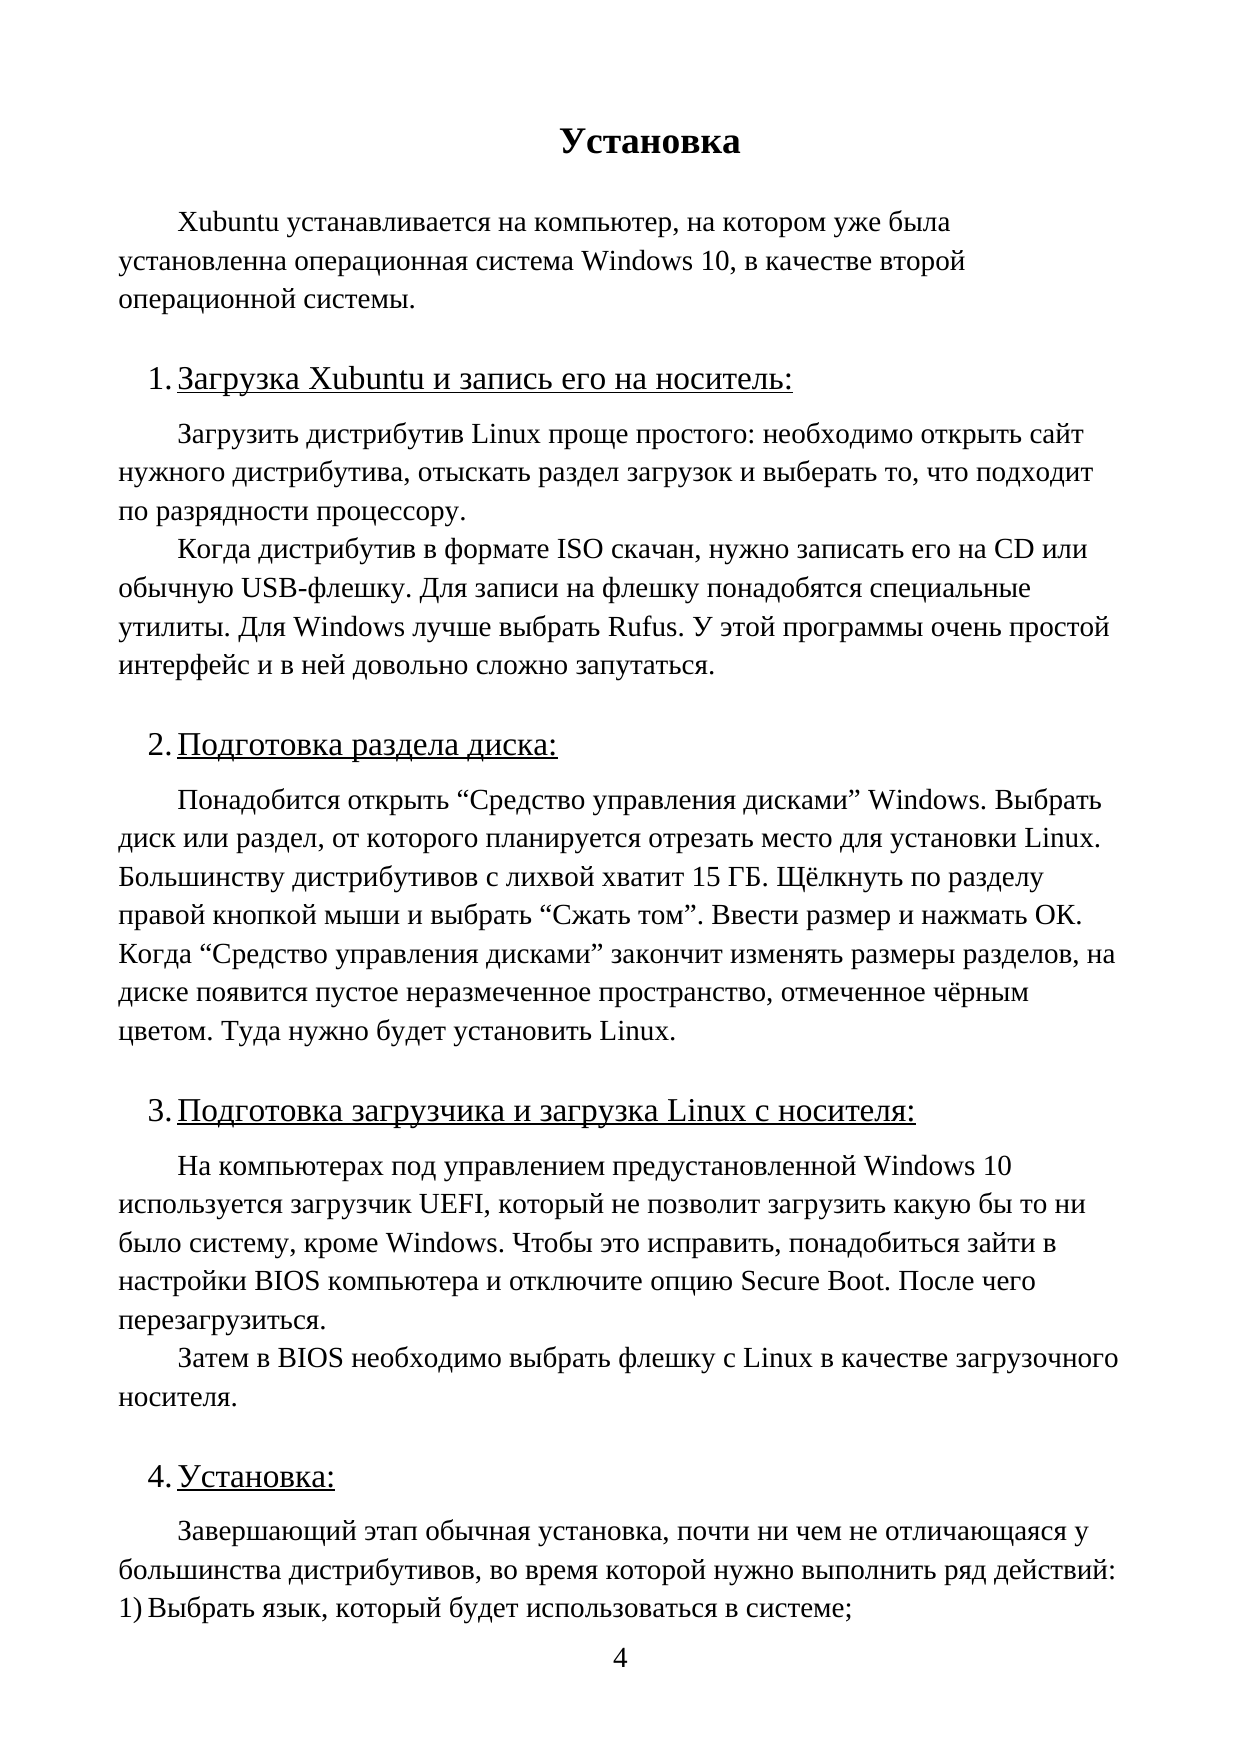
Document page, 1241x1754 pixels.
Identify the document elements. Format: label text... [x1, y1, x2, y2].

subtitle Загрузка Xubuntu и запись его на носитель: [147, 358, 1122, 397]
text Xubuntu устанавливается на компьютер, на котором уже была установленна операционная система Windows 10, в качестве второй операционной системы. [118, 204, 1122, 315]
text Завершающий этап обычная установка, почти ни чем не отличающаяся у большинства дистрибутивов, во время которой нужно выполнить ряд действий: [118, 1513, 1122, 1586]
text Загрузить дистрибутив Linux проще простого: необходимо открыть сайт нужного дистрибутива, отыскать раздел загрузок и выберать то, что подходит по разрядности процессору. [118, 416, 1122, 527]
list Выбрать язык, который будет использоваться в системе; [118, 1591, 1122, 1624]
subtitle Подготовка раздела диска: [147, 724, 1122, 763]
subtitle Установка [118, 118, 1122, 161]
text Понадобится открыть “Средство управления дисками” Windows. Выбрать диск или раздел, от которого планируется отрезать место для установки Linux. Большинству дистрибутивов с лихвой хватит 15 ГБ. Щёлкнуть по разделу правой кнопкой мыши и выбрать “Сжать том”. Ввести размер и нажмать ОК. [118, 782, 1122, 931]
text Затем в BIOS необходимо выбрать флешку с Linux в качестве загрузочного носителя. [118, 1340, 1122, 1412]
text Когда “Средство управления дисками” закончит изменять размеры разделов, на диске появится пустое неразмеченное пространство, отмеченное чёрным цветом. Туда нужно будет установить Linux. [118, 936, 1122, 1047]
text Когда дистрибутив в формате ISO скачан, нужно записать его на CD или обычную USB-флешку. Для записи на флешку понадобятся специальные утилиты. Для Windows лучше выбрать Rufus. У этой программы очень простой интерфейс и в ней довольно сложно запутаться. [118, 532, 1122, 681]
subtitle Установка: [147, 1456, 1122, 1494]
text На компьютерах под управлением предустановленной Windows 10 используется загрузчик UEFI, который не позволит загрузить какую бы то ни было систему, кроме Windows. Чтобы это исправить, понадобиться зайти в настройки BIOS компьютера и отключите опцию Secure Boot. После чего перезагрузиться. [118, 1148, 1122, 1335]
subtitle Подготовка загрузчика и загрузка Linux с носителя: [147, 1090, 1122, 1128]
